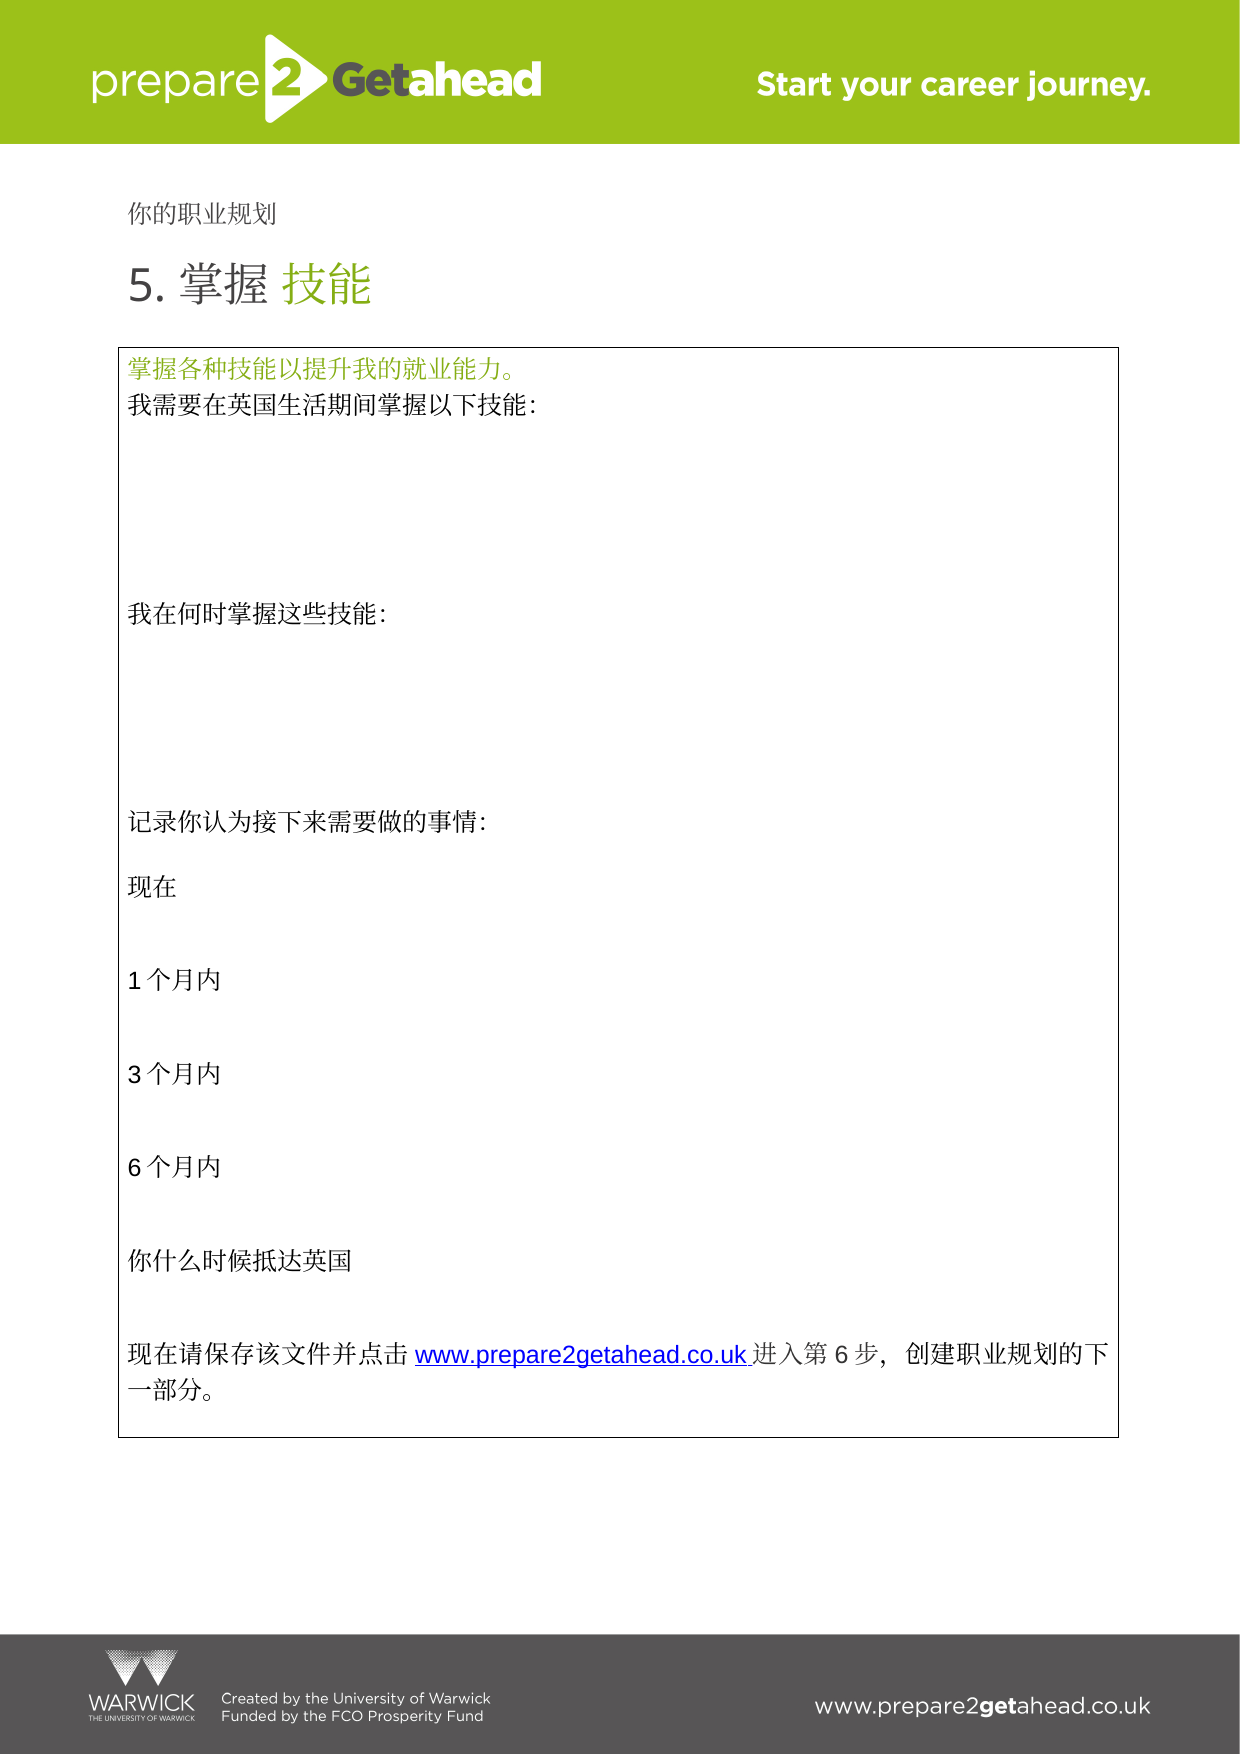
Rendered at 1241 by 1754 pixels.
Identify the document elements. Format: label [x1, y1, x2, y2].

picture [0, 0, 1240, 145]
picture [0, 1633, 1240, 1754]
